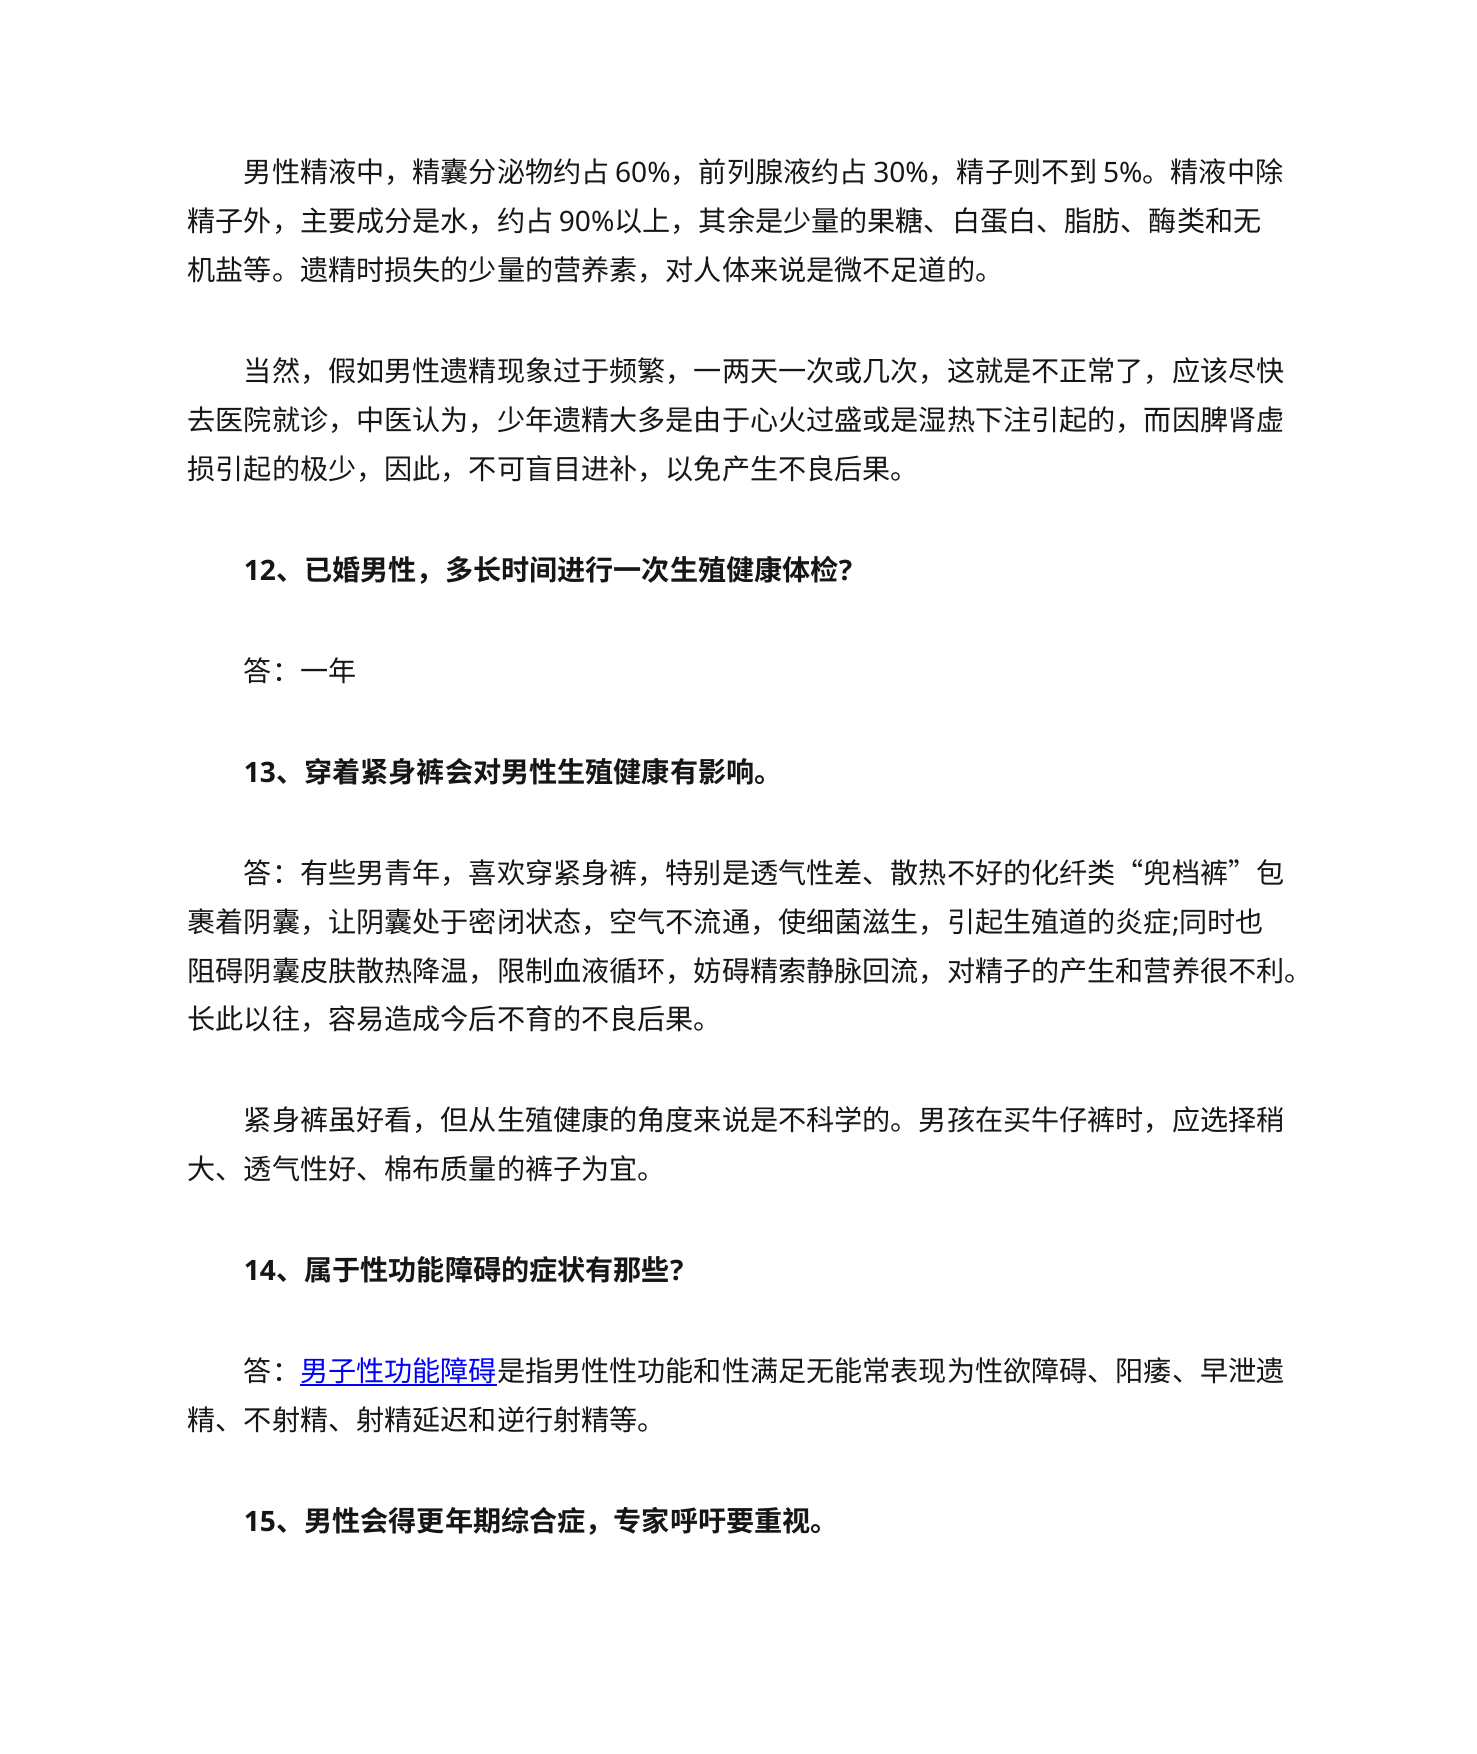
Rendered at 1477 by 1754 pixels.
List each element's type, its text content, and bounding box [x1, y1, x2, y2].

text 答：男子性功能障碍是指男性性功能和性满足无能常表现为性欲障碍、阳痿、早泄遗精、不射精、射精延迟和逆行射精等。 [187, 1349, 1289, 1438]
text 答：一年 [187, 648, 1289, 689]
text 当然，假如男性遗精现象过于频繁，一两天一次或几次，这就是不正常了，应该尽快去医院就诊，中医认为，少年遗精大多是由于心火过盛或是湿热下注引起的，而因脾肾虚损引起的极少，因此，不可盲目进补，以免产生不良后果。 [187, 349, 1289, 487]
text 紧身裤虽好看，但从生殖健康的角度来说是不科学的。男孩在买牛仔裤时，应选择稍大、透气性好、棉布质量的裤子为宜。 [187, 1098, 1289, 1188]
text 男性精液中，精囊分泌物约占60%，前列腺液约占30%，精子则不到5%。精液中除精子外，主要成分是水，约占90%以上，其余是少量的果糖、白蛋白、脂肪、酶类和无机盐等。遗精时损失的少量的营养素，对人体来说是微不足道的。 [187, 150, 1289, 289]
text 13、穿着紧身裤会对男性生殖健康有影响。 [187, 749, 1289, 790]
text 答：有些男青年，喜欢穿紧身裤，特别是透气性差、散热不好的化纤类“兜档裤”包裹着阴囊，让阴囊处于密闭状态，空气不流通，使细菌滋生，引起生殖道的炎症;同时也阻碍阴囊皮肤散热降温，限制血液循环，妨碍精索静脉回流，对精子的产生和营养很不利。长此以往，容易造成今后不育的不良后果。 [187, 851, 1289, 1038]
text 12、已婚男性，多长时间进行一次生殖健康体检? [187, 547, 1289, 588]
text 14、属于性功能障碍的症状有那些? [187, 1248, 1289, 1289]
text 15、男性会得更年期综合症，专家呼吁要重视。 [187, 1499, 1289, 1539]
